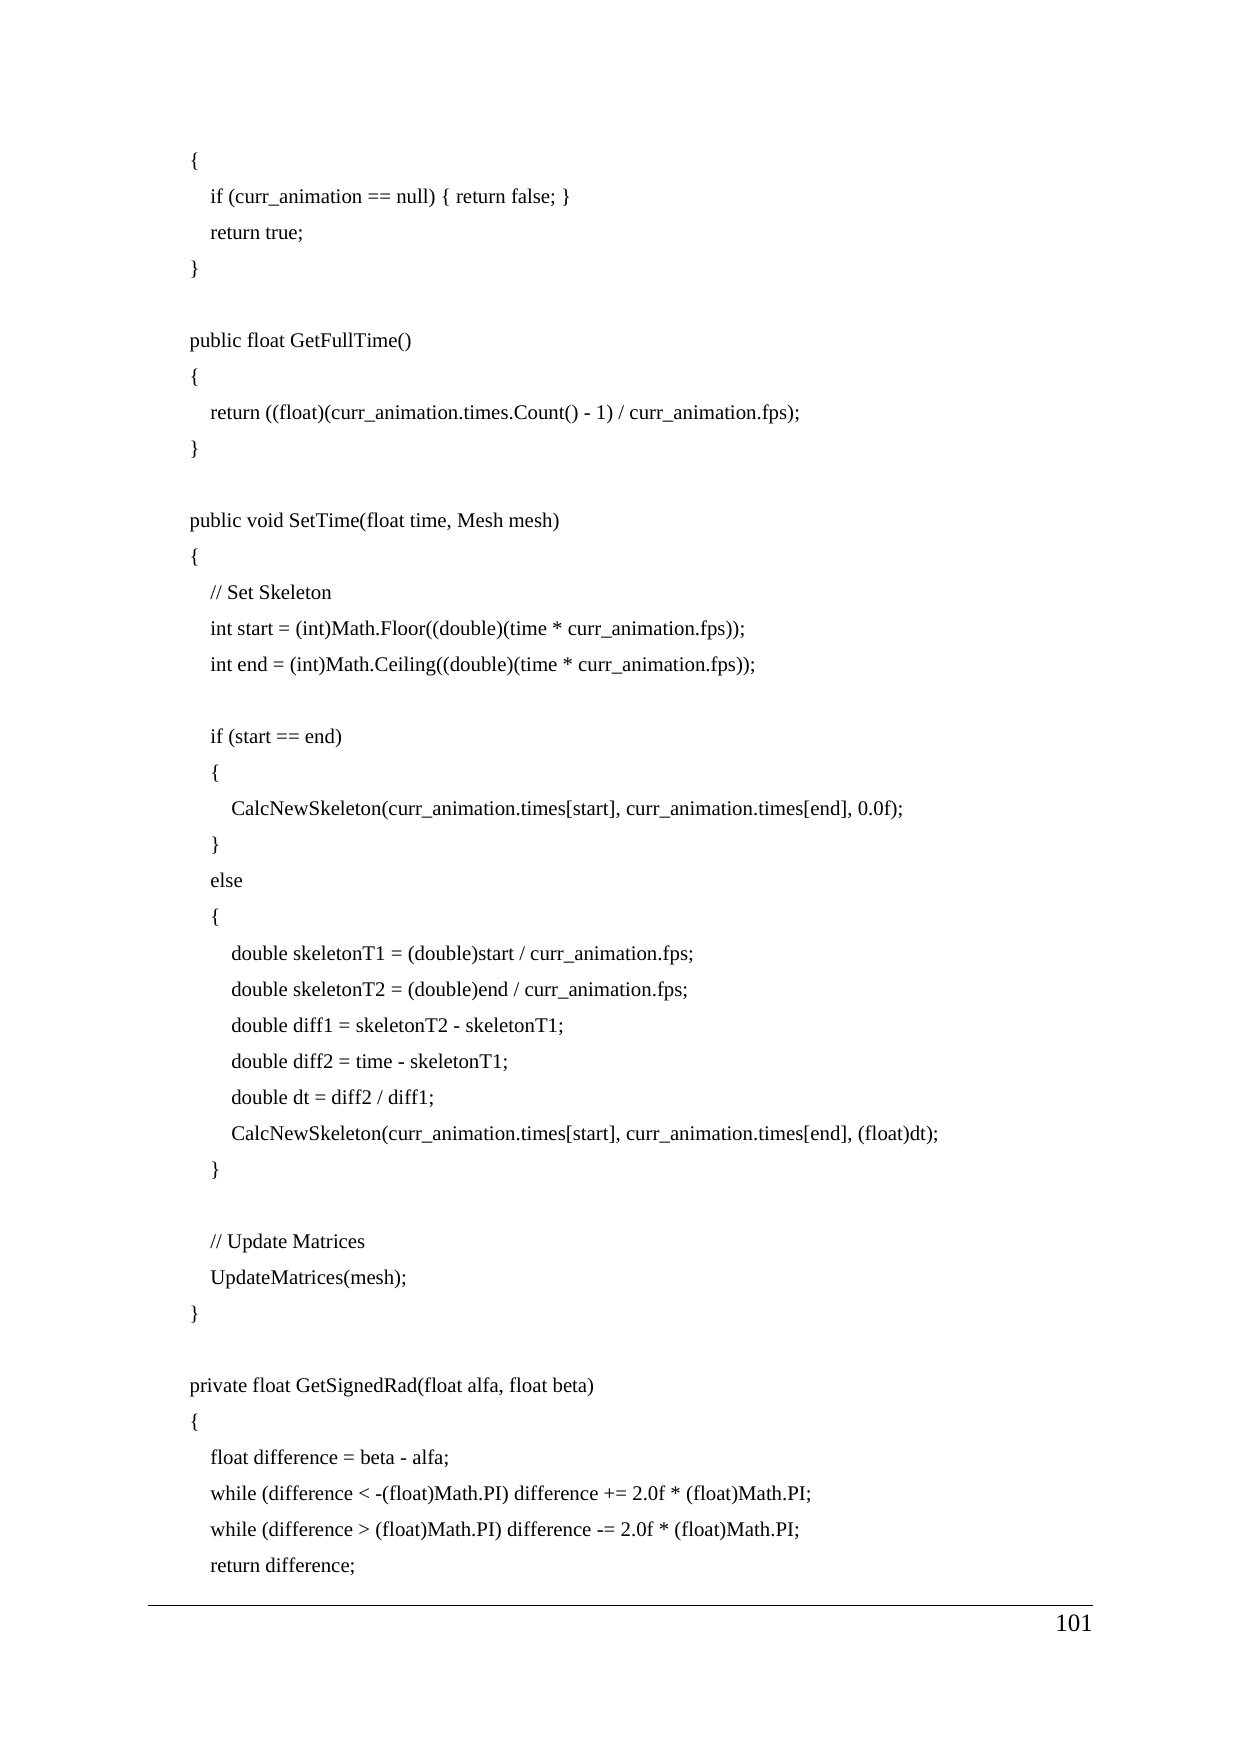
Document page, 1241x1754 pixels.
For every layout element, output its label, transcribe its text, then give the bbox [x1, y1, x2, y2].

text double diff1 = skeletonT2 - skeletonT1; [148, 1013, 1093, 1037]
text float difference = beta - alfa; [148, 1445, 1093, 1469]
text } [148, 1157, 1093, 1181]
text } [148, 256, 1093, 280]
text // Update Matrices [148, 1229, 1093, 1253]
text CalcNewSkeleton(curr_animation.times[start], curr_animation.times[end], (float)dt); [148, 1121, 1093, 1145]
text } [148, 436, 1093, 460]
text UpdateMatrices(mesh); [148, 1265, 1093, 1289]
text if (start == end) [148, 724, 1093, 748]
text return difference; [148, 1553, 1093, 1577]
text private float GetSignedRad(float alfa, float beta) [148, 1373, 1093, 1397]
text while (difference < -(float)Math.PI) difference += 2.0f * (float)Math.PI; [148, 1481, 1093, 1505]
text { [148, 148, 1093, 172]
text return ((float)(curr_animation.times.Count() - 1) / curr_animation.fps); [148, 400, 1093, 424]
text return true; [148, 220, 1093, 244]
text double skeletonT1 = (double)start / curr_animation.fps; [148, 941, 1093, 964]
text } [148, 1301, 1093, 1325]
text } [148, 832, 1093, 856]
text // Set Skeleton [148, 580, 1093, 604]
text { [148, 760, 1093, 784]
text else [148, 868, 1093, 892]
text { [148, 544, 1093, 568]
text public void SetTime(float time, Mesh mesh) [148, 508, 1093, 532]
text double diff2 = time - skeletonT1; [148, 1049, 1093, 1073]
text int end = (int)Math.Ceiling((double)(time * curr_animation.fps)); [148, 652, 1093, 676]
text while (difference > (float)Math.PI) difference -= 2.0f * (float)Math.PI; [148, 1517, 1093, 1541]
text CalcNewSkeleton(curr_animation.times[start], curr_animation.times[end], 0.0f); [148, 796, 1093, 820]
text { [148, 904, 1093, 928]
text double skeletonT2 = (double)end / curr_animation.fps; [148, 977, 1093, 1001]
text double dt = diff2 / diff1; [148, 1085, 1093, 1109]
text if (curr_animation == null) { return false; } [148, 184, 1093, 208]
text { [148, 1409, 1093, 1433]
text { [148, 364, 1093, 388]
text int start = (int)Math.Floor((double)(time * curr_animation.fps)); [148, 616, 1093, 640]
text public float GetFullTime() [148, 328, 1093, 352]
